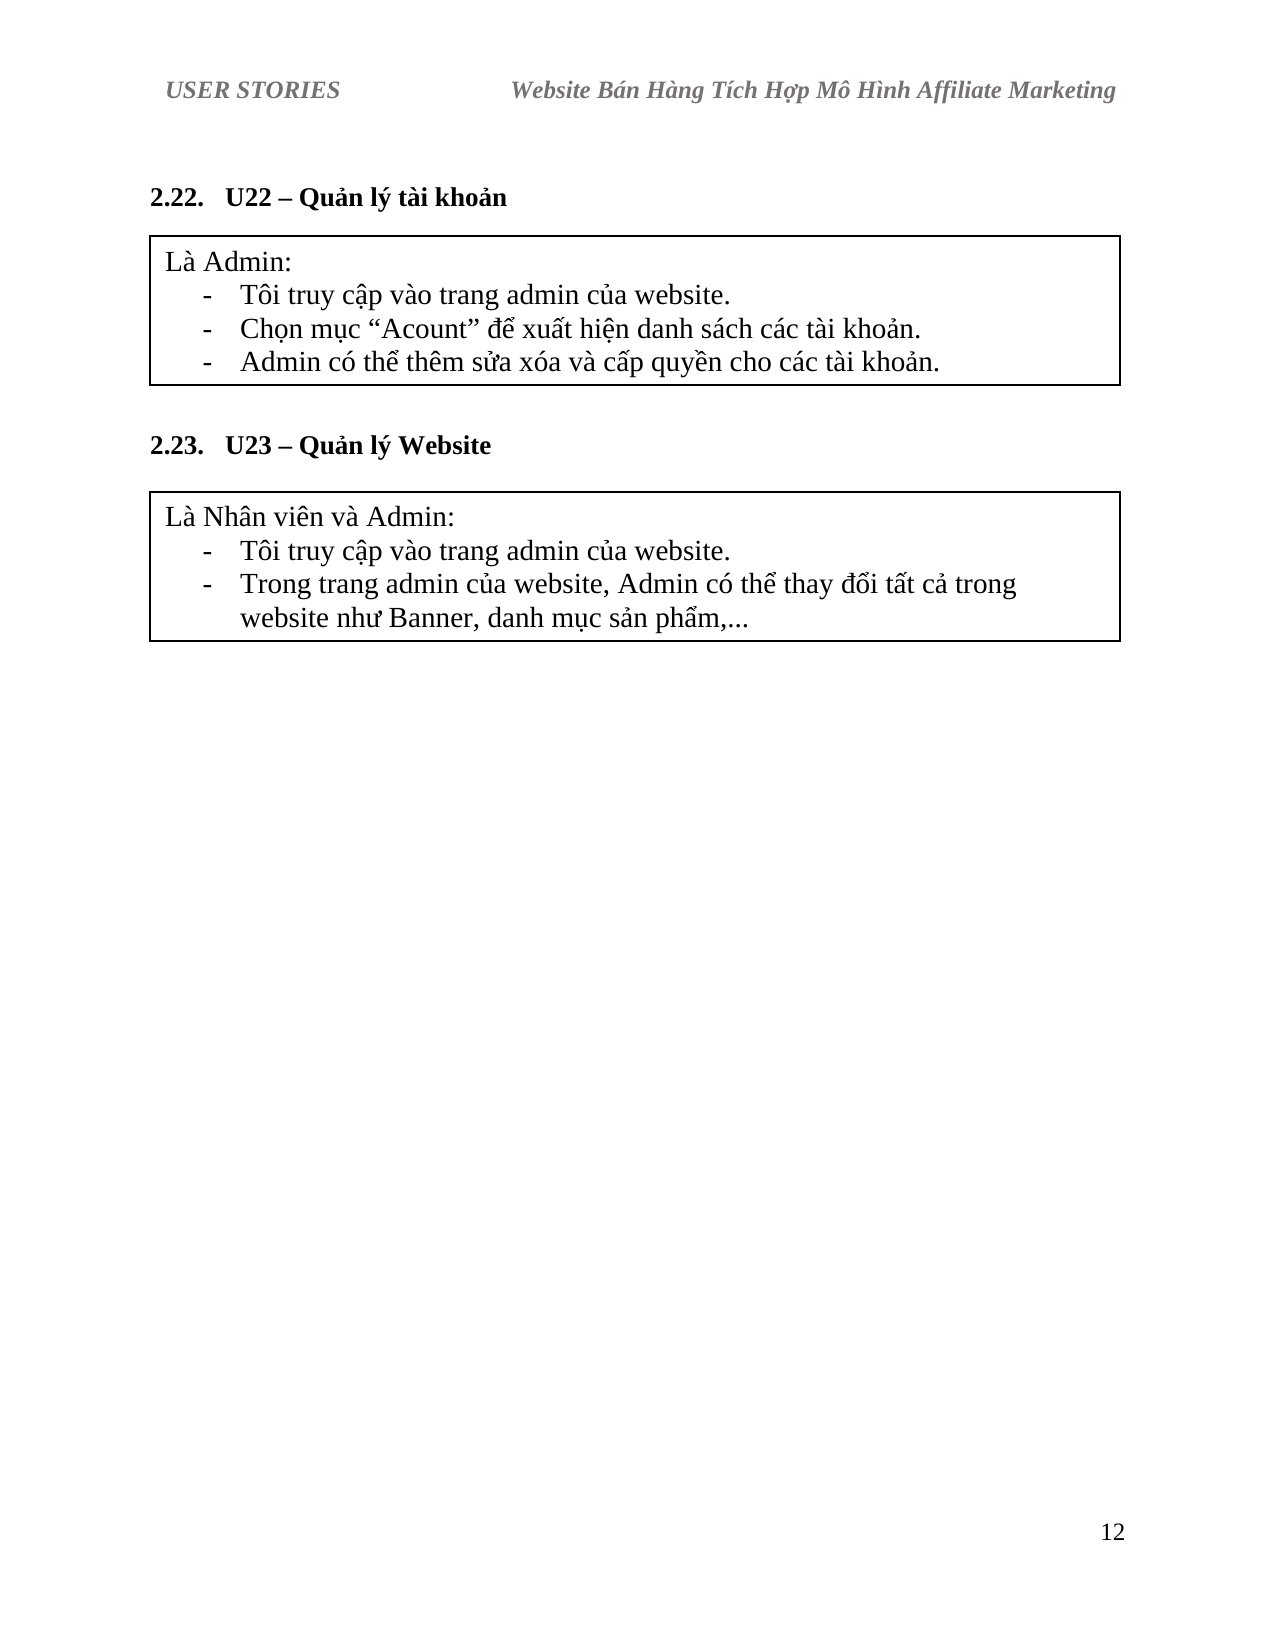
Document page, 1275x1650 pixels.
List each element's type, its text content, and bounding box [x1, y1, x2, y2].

list U22 – Quản lý tài khoản [150, 181, 1125, 212]
list U23 – Quản lý Website [150, 429, 1125, 460]
